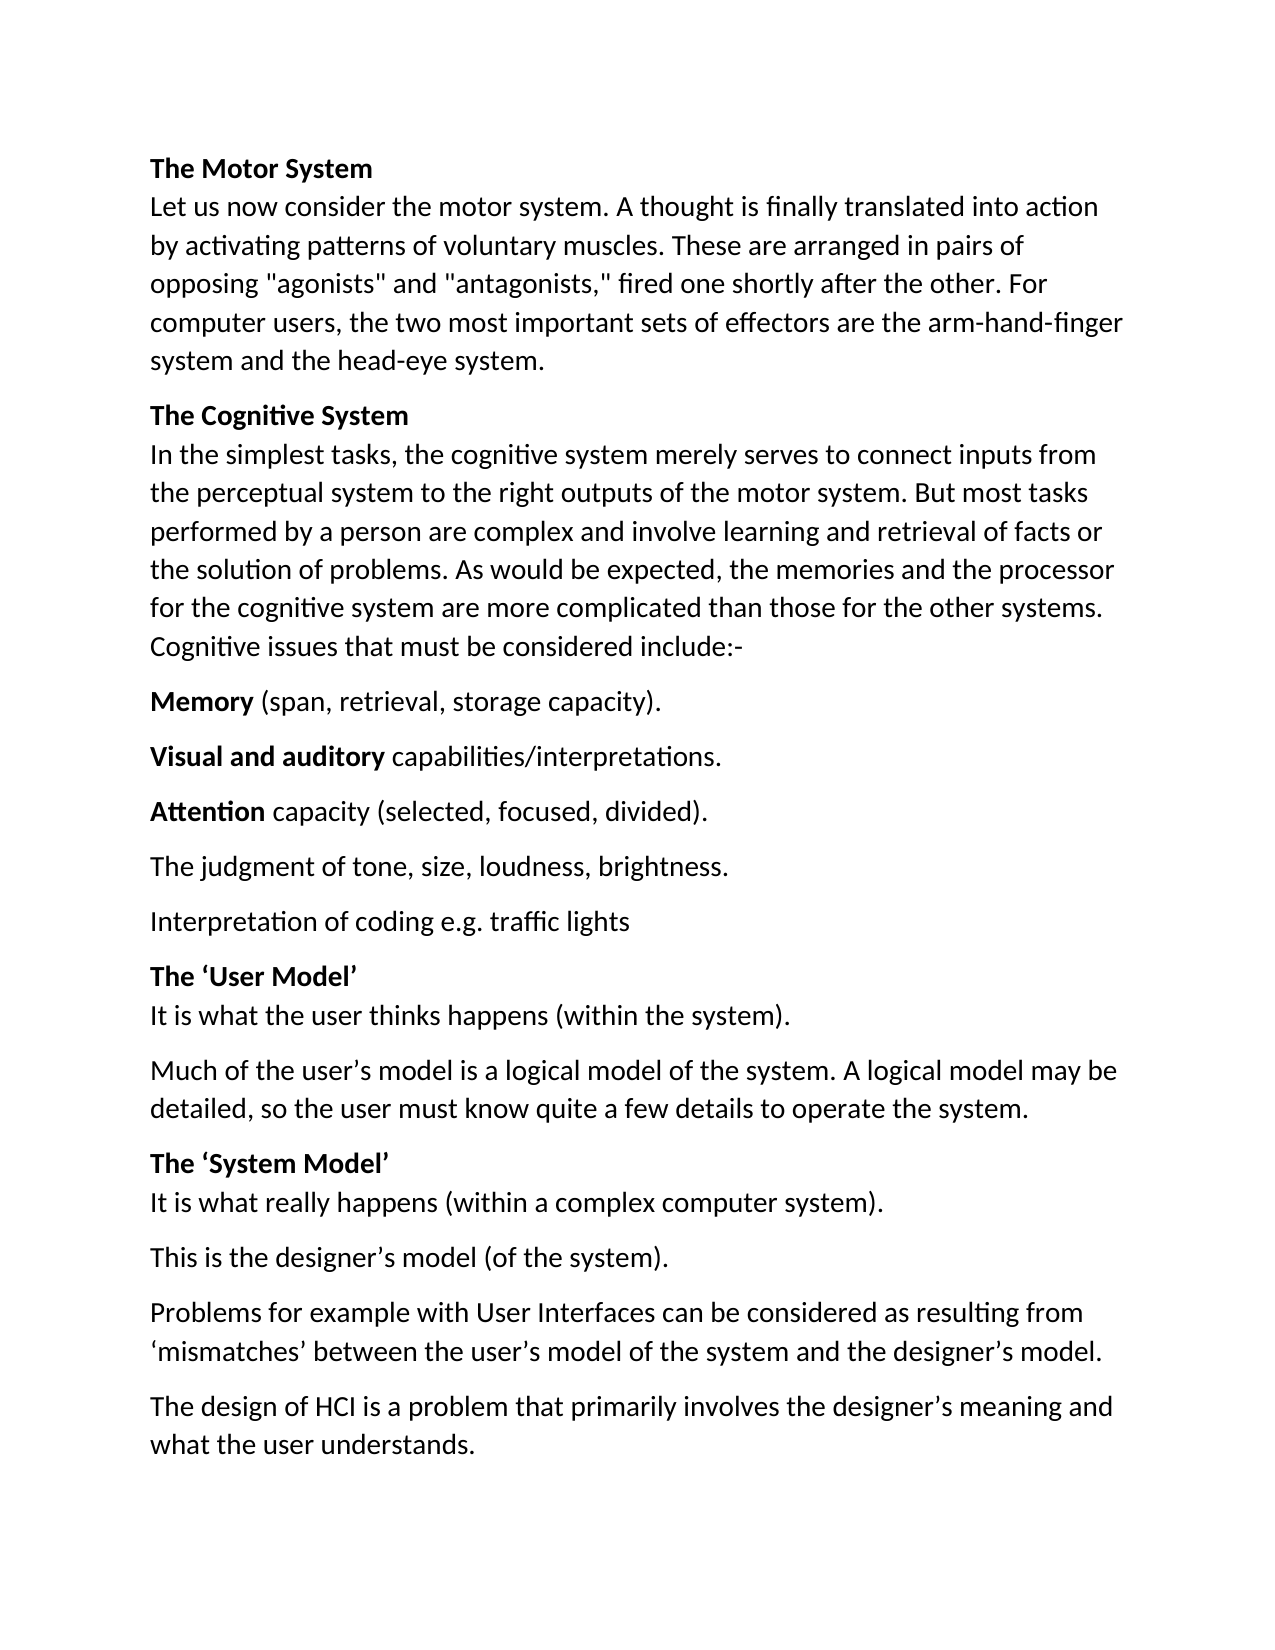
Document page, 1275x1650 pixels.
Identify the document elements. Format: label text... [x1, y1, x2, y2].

text Attention capacity (selected, focused, divided). [150, 793, 1125, 829]
text Interpretation of coding e.g. traffic lights [150, 903, 1125, 939]
text Much of the user’s model is a logical model of the system. A logical model may be detailed, so the user must know quite a few details to operate the system. [150, 1052, 1125, 1126]
text The Motor System [150, 150, 1125, 186]
text The design of HCI is a problem that primarily involves the designer’s meaning and what the user understands. [150, 1388, 1125, 1462]
text This is the designer’s model (of the system). [150, 1239, 1125, 1275]
text Visual and auditory capabilities/interpretations. [150, 738, 1125, 774]
text The judgment of tone, size, loudness, brightness. [150, 848, 1125, 884]
text It is what really happens (within a complex computer system). [150, 1184, 1125, 1220]
text In the simplest tasks, the cognitive system merely serves to connect inputs from the perceptual system to the right outputs of the motor system. But most tasks performed by a person are complex and involve learning and retrieval of facts or the solution of problems. As would be expected, the memories and the processor for the cognitive system are more complicated than those for the other systems. Cognitive issues that must be considered include:- [150, 436, 1125, 663]
text Memory (span, retrieval, storage capacity). [150, 683, 1125, 719]
text The ‘User Model’ [150, 958, 1125, 994]
text The ‘System Model’ [150, 1146, 1125, 1181]
text Problems for example with User Interfaces can be considered as resulting from ‘mismatches’ between the user’s model of the system and the designer’s model. [150, 1294, 1125, 1368]
text The Cognitive System [150, 397, 1125, 433]
text Let us now consider the motor system. A thought is finally translated into action by activating patterns of voluntary muscles. These are arranged in pairs of opposing "agonists" and "antagonists," fired one shortly after the other. For computer users, the two most important sets of effectors are the arm-hand-finger system and the head-eye system. [150, 188, 1125, 378]
text It is what the user thinks happens (within the system). [150, 997, 1125, 1033]
